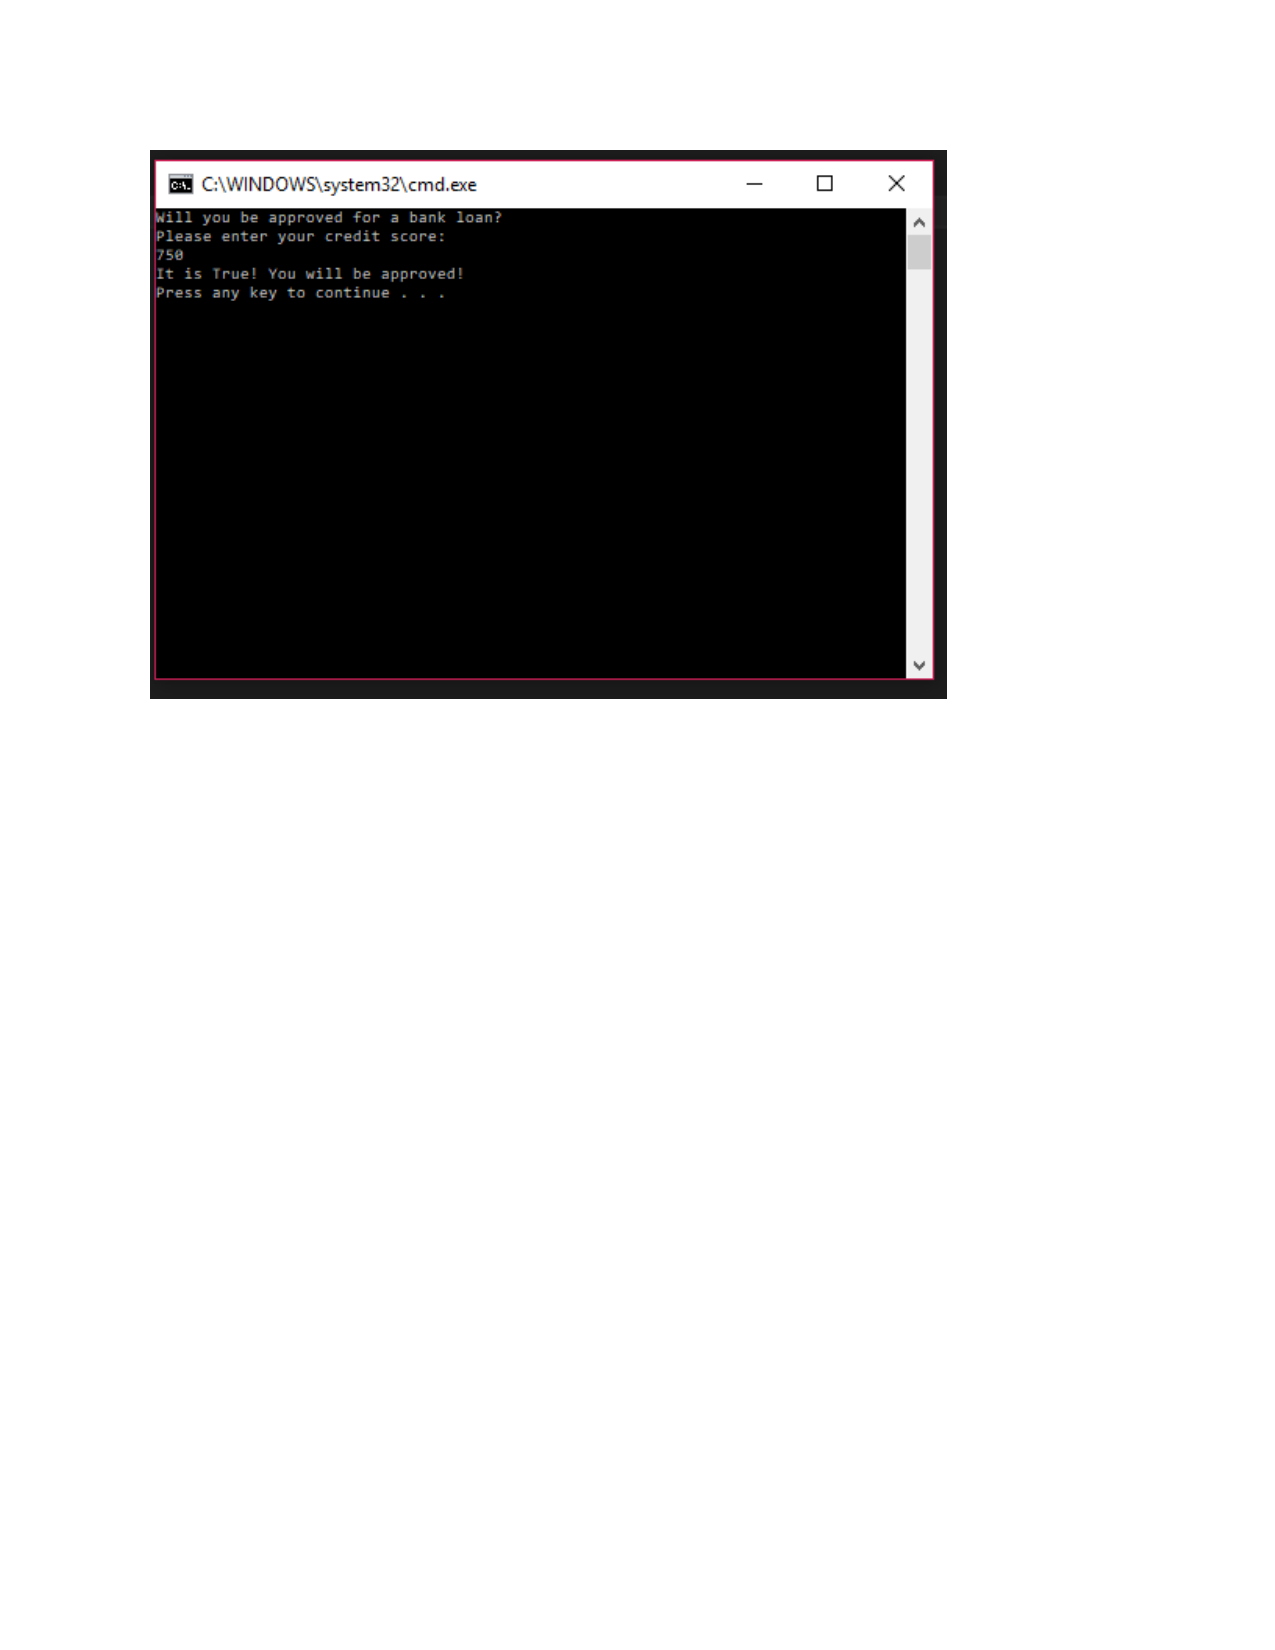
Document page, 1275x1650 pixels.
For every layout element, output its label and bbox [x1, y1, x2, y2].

picture [150, 150, 947, 699]
